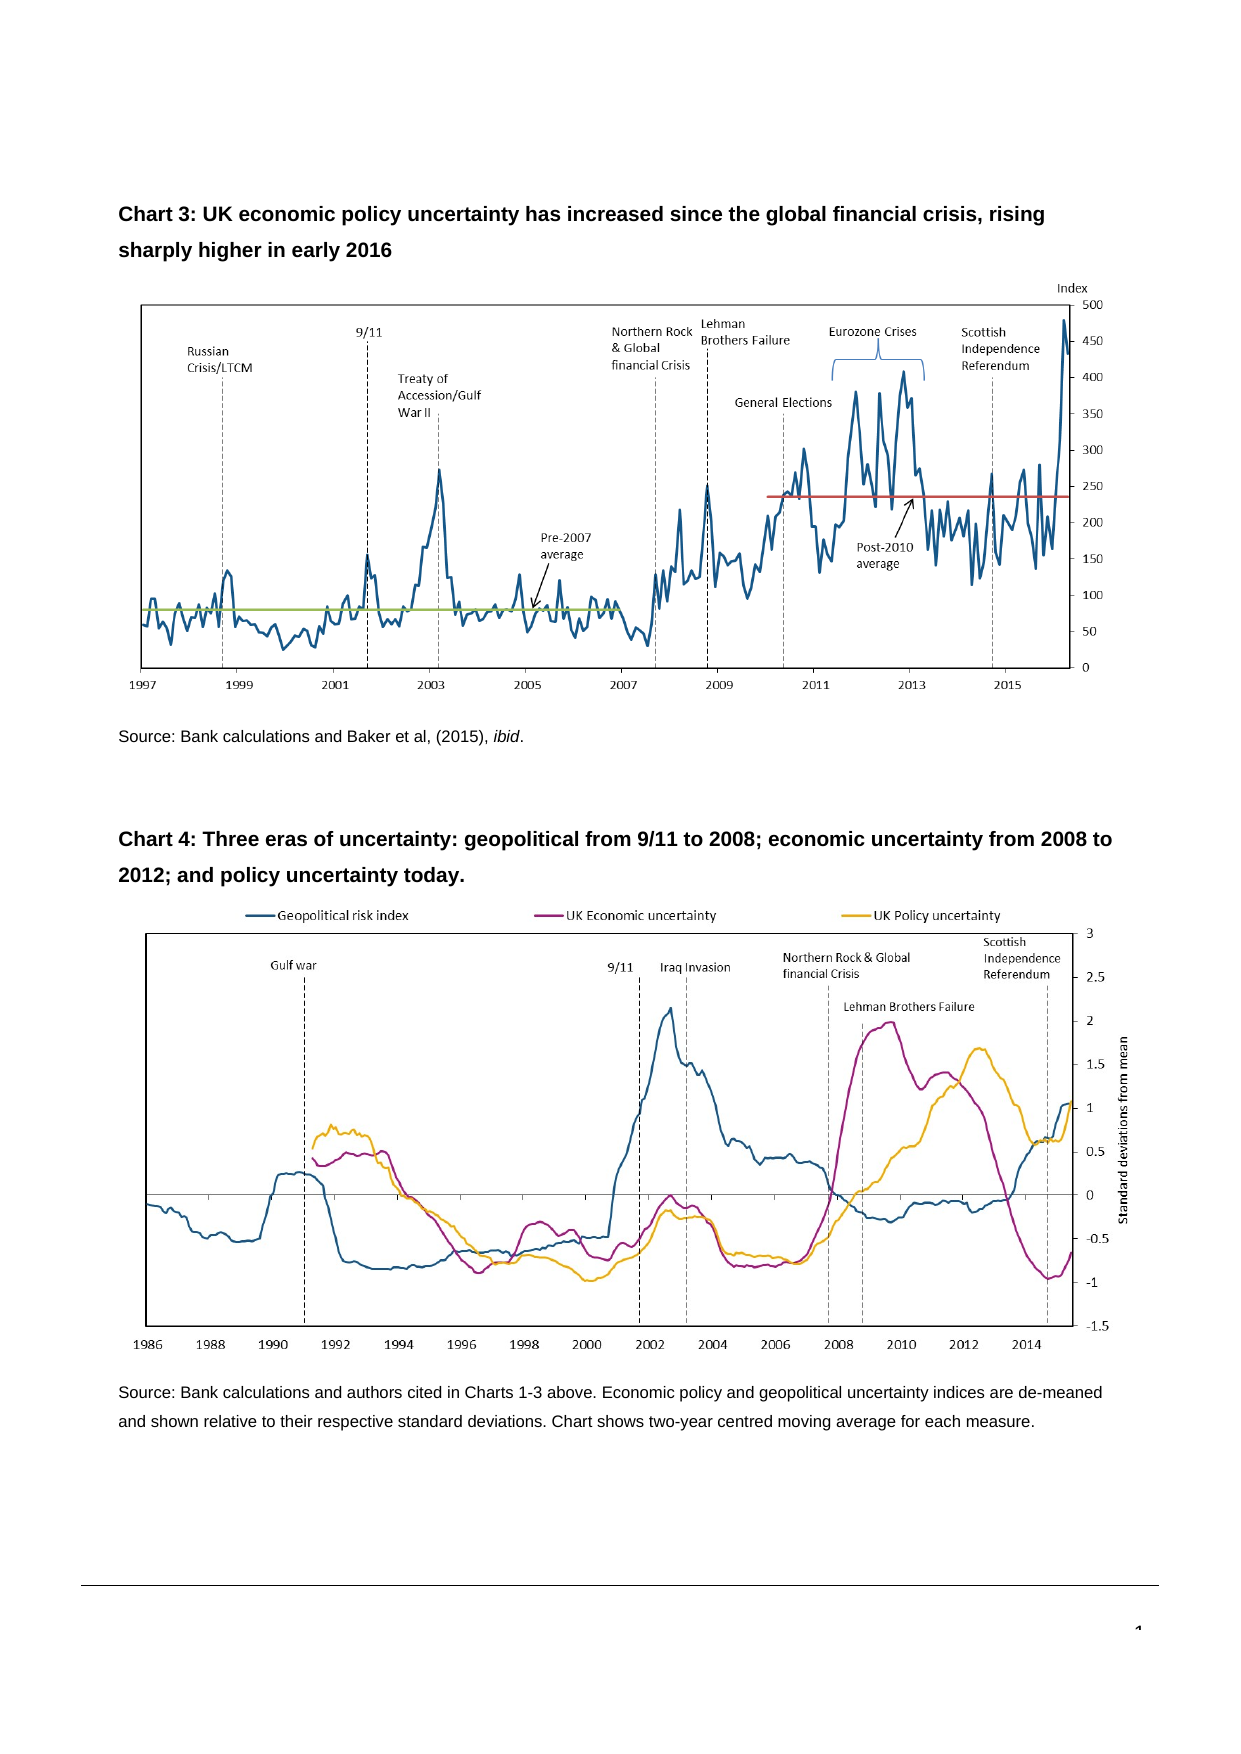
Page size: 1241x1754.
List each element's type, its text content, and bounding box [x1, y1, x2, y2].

text Source: Bank calculations and Baker et al, (2015), ibid. [118, 727, 1240, 746]
text Source: Bank calculations and authors cited in Charts 1-3 above. Economic policy and geopolitical uncertainty indices are de-meaned and shown relative to their respective standard deviations. Chart shows two-year centred moving average for each measure. [118, 1383, 1104, 1431]
picture [129, 283, 1103, 689]
subtitle Chart 3: UK economic policy uncertainty has increased since the global financial crisis, rising sharply higher in early 2016 [118, 202, 1058, 262]
picture [133, 910, 1128, 1349]
subtitle Chart 4: Three eras of uncertainty: geopolitical from 9/11 to 2008; economic uncertainty from 2008 to 2012; and policy uncertainty today. [118, 827, 1119, 887]
